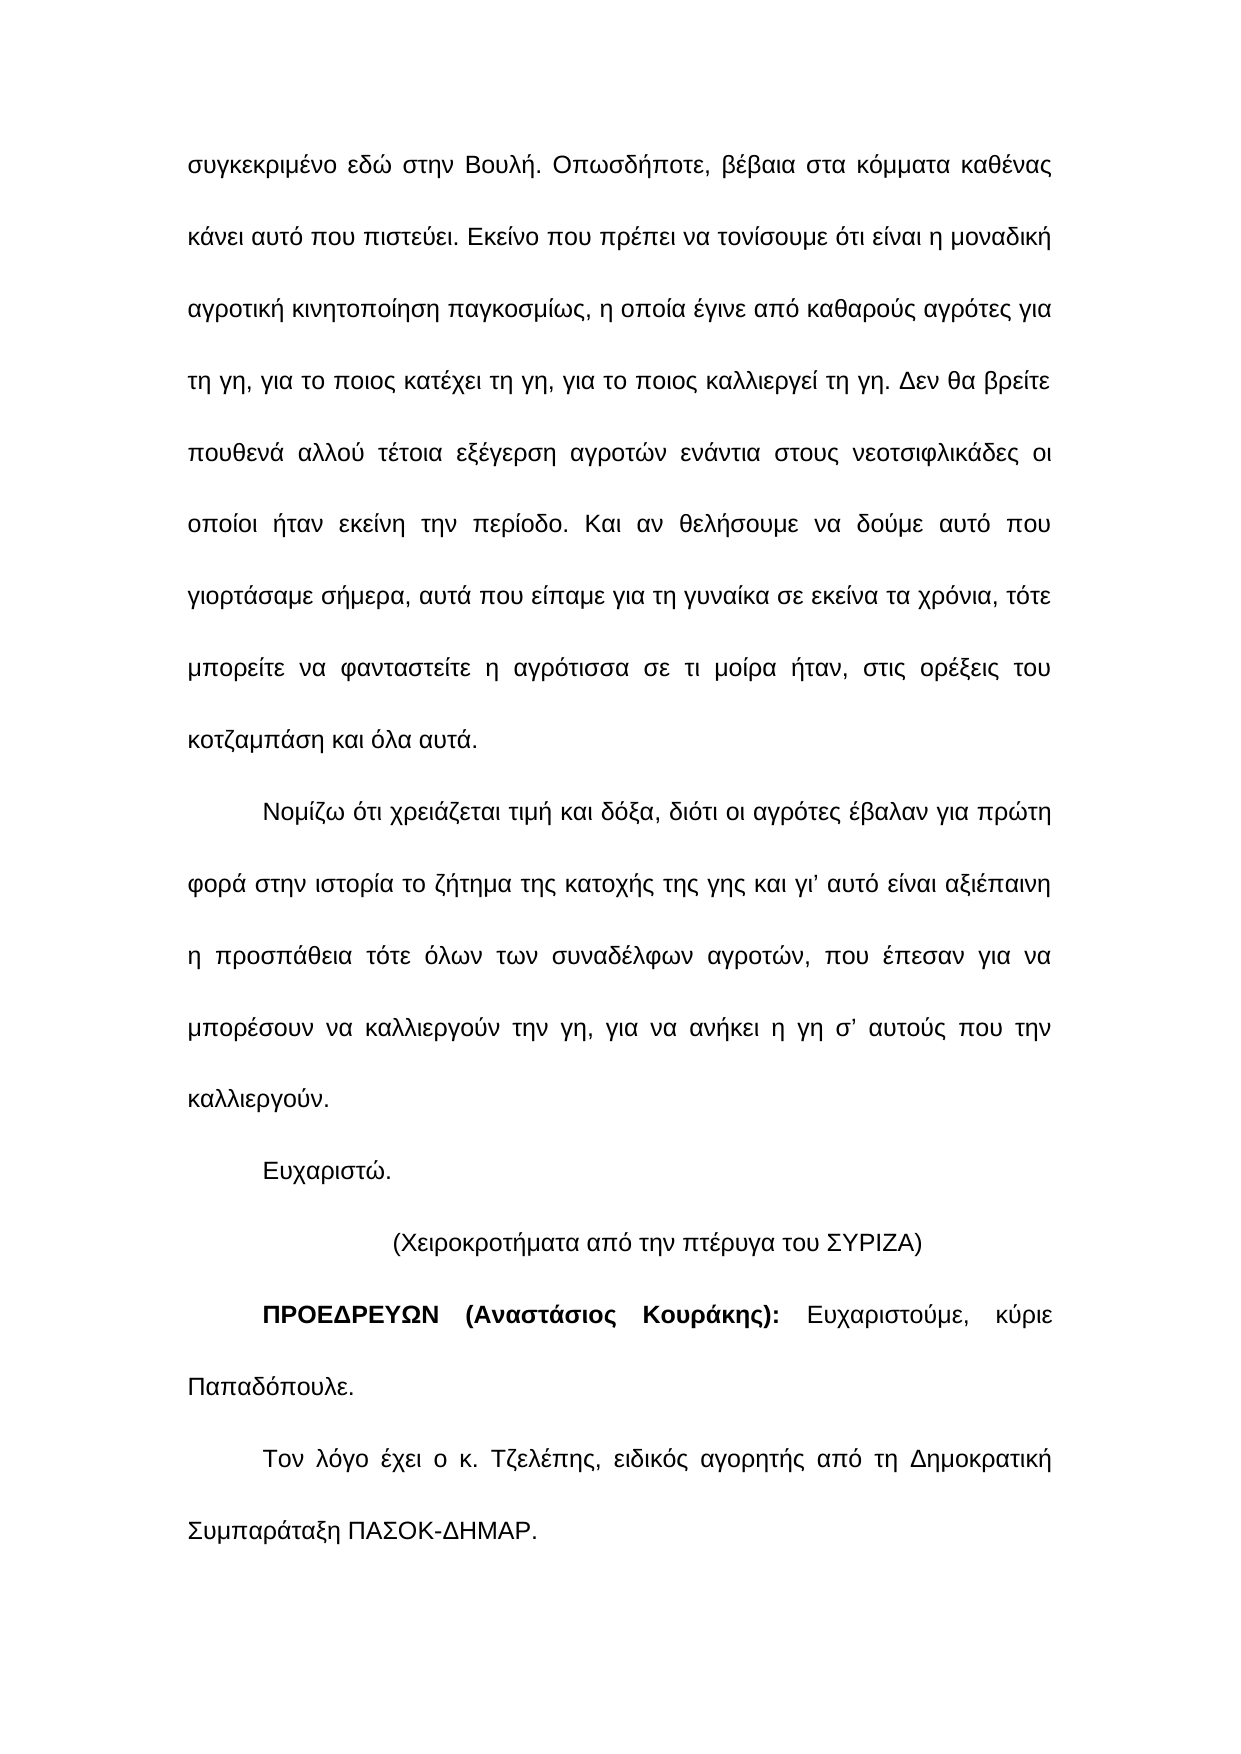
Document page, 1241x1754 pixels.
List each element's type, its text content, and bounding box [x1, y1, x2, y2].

text (Χειροκροτήματα από την πτέρυγα του ΣΥΡΙΖΑ) [187, 1228, 1053, 1257]
text Νομίζω ότι χρειάζεται τιμή και δόξα, διότι οι αγρότες έβαλαν για πρώτη φορά στην ιστορία το ζήτημα της κατοχής της γης και γι’ αυτό είναι αξιέπαινη η προσπάθεια τότε όλων των συναδέλφων αγροτών, που έπεσαν για να μπορέσουν να καλλιεργούν την γη, για να ανήκει η γη σ’ αυτούς που την καλλιεργούν. [187, 797, 1053, 1113]
text Ευχαριστώ. [187, 1156, 1053, 1185]
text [187, 150, 1053, 754]
text Τον λόγο έχει ο κ. Τζελέπης, ειδικός αγορητής από τη Δημοκρατική Συμπαράταξη ΠΑΣΟΚ-ΔΗΜΑΡ. [187, 1444, 1053, 1544]
text ΠΡΟΕΔΡΕΥΩΝ (Αναστάσιος Κουράκης): Ευχαριστούμε, κύριε Παπαδόπουλε. [187, 1300, 1053, 1401]
